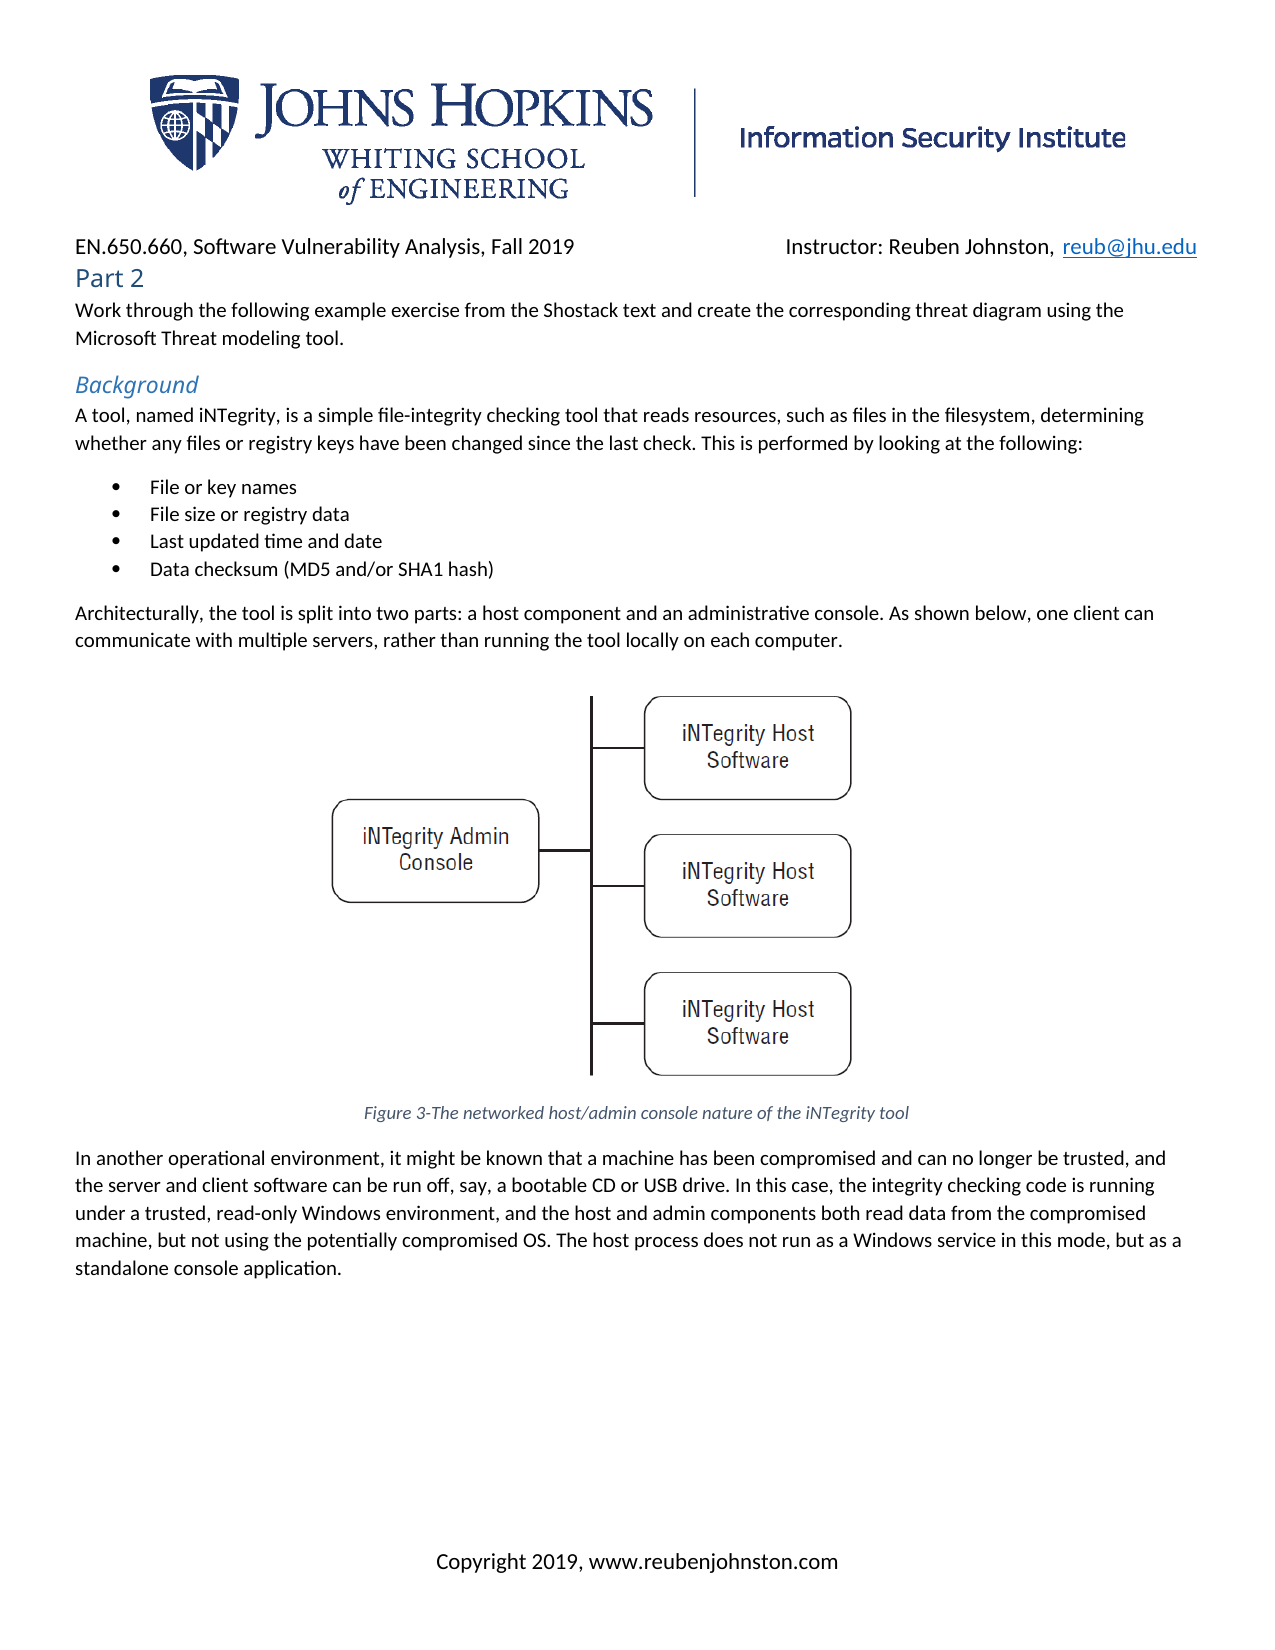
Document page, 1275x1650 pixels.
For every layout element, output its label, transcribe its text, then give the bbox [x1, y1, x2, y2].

text In another operational environment, it might be known that a machine has been compromised and can no longer be trusted, and the server and client software can be run off, say, a bootable CD or USB drive. In this case, the integrity checking code is running under a trusted, read-only Windows environment, and the host and admin components both read data from the compromised machine, but not using the potentially compromised OS. The host process does not run as a Windows service in this mode, but as a standalone console application. [75, 1145, 1200, 1280]
list Last updated time and date [112, 529, 1200, 554]
list File or key names [112, 474, 1200, 499]
text Figure 3-The networked host/admin console nature of the iNTegrity tool [75, 1101, 1200, 1124]
list File size or registry data [112, 501, 1200, 527]
text A tool, named iNTegrity, is a simple file-integrity checking tool that reads resources, such as files in the filesystem, determining whether any files or registry keys have been changed since the last check. This is performed by looking at the following: [75, 402, 1200, 455]
list Data checksum (MD5 and/or SHA1 hash) [112, 556, 1200, 582]
picture [150, 75, 1125, 205]
text Architecturally, the tool is split into two parts: a host component and an administrative console. As shown below, one client can communicate with multiple servers, rather than running the tool locally on each computer. [75, 600, 1200, 653]
subtitle Part 2 [75, 261, 1200, 294]
subtitle Background [75, 369, 1200, 400]
text Work through the following example exercise from the Shostack text and create the corresponding threat diagram using the Microsoft Threat modeling tool. [75, 297, 1200, 350]
